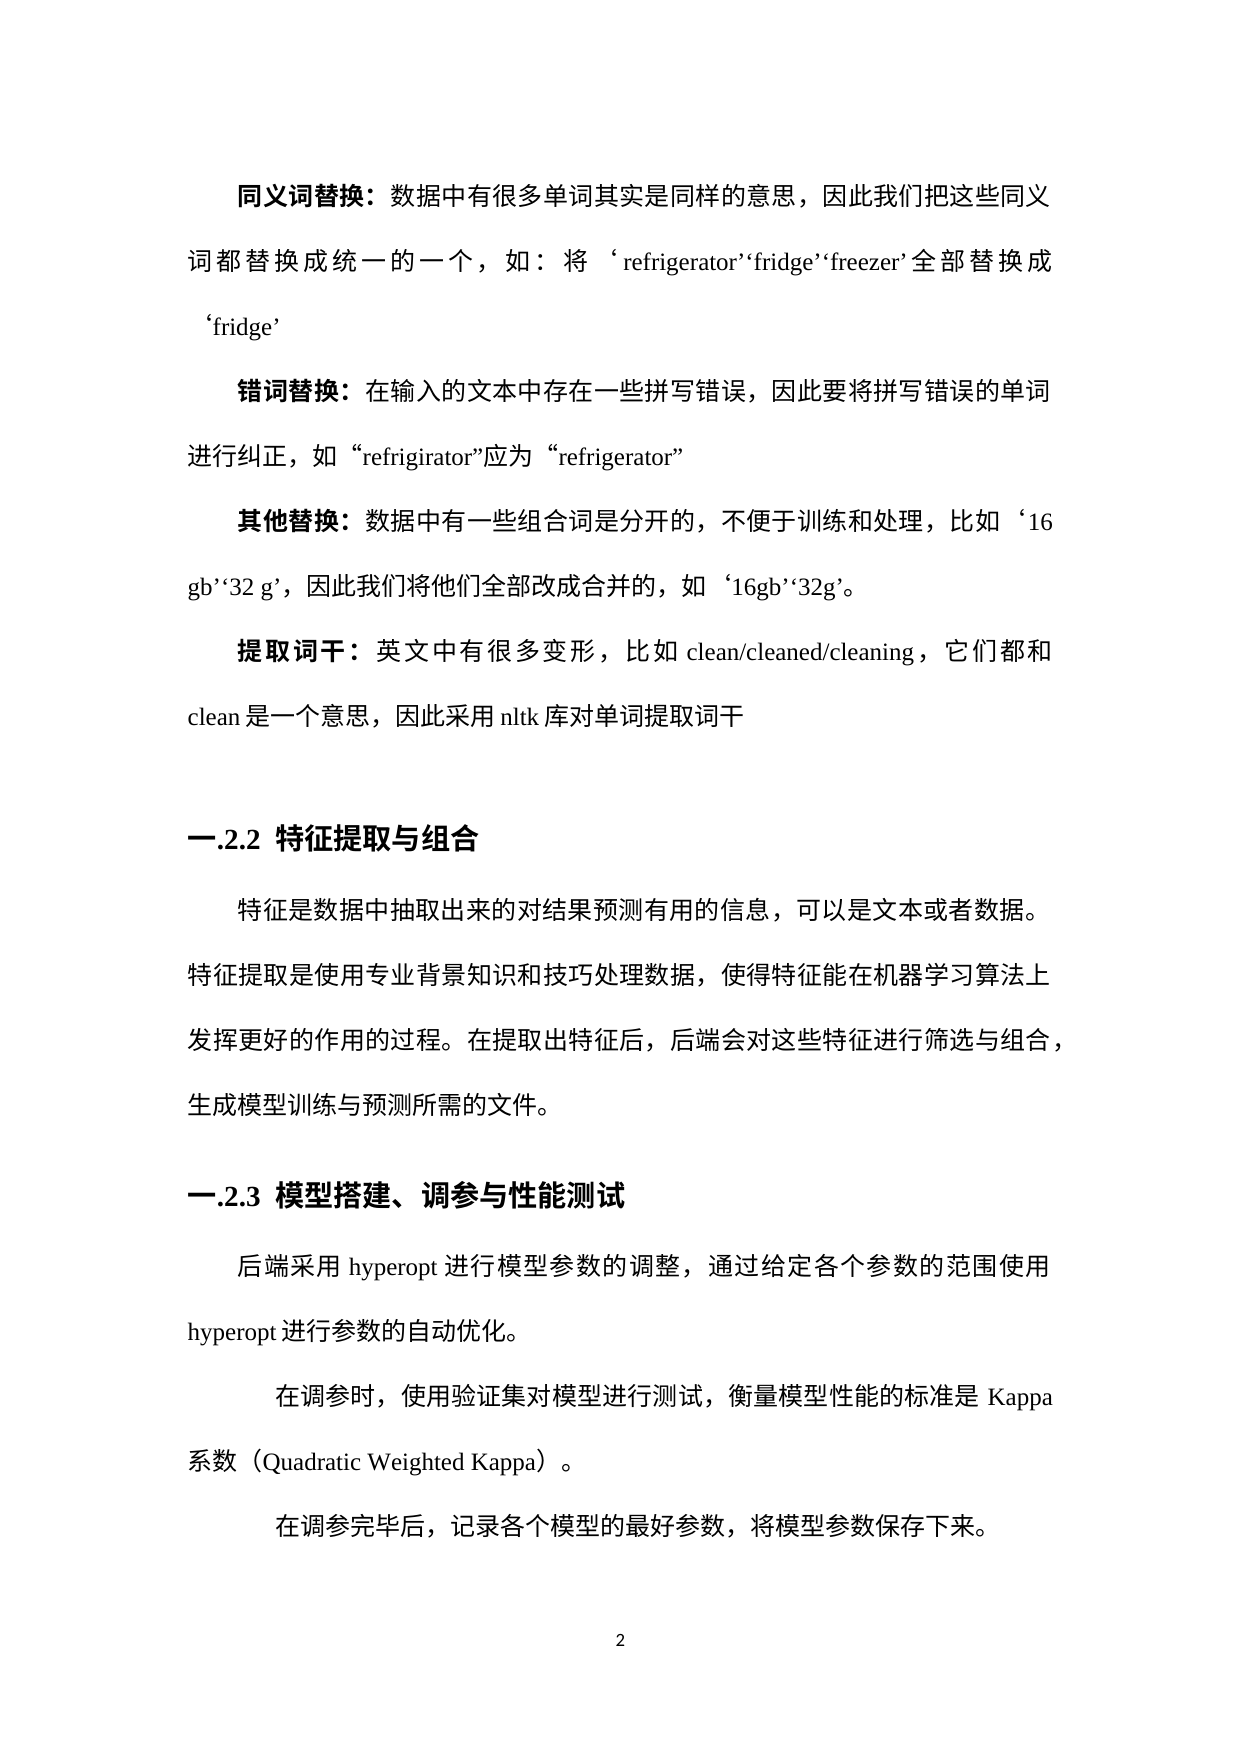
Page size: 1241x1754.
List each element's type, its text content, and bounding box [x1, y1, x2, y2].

text 提取词干：英文中有很多变形，比如clean/cleaned/cleaning，它们都和clean是一个意思，因此采用nltk库对单词提取词干 [187, 617, 1053, 747]
text 同义词替换：数据中有很多单词其实是同样的意思，因此我们把这些同义词都替换成统一的一个，如：将‘refrigerator’‘fridge’‘freezer’全部替换成‘fridge’ [187, 162, 1053, 357]
text 特征提取与组合 [187, 804, 1053, 869]
text 在调参完毕后，记录各个模型的最好参数，将模型参数保存下来。 [187, 1492, 1053, 1557]
text 在调参时，使用验证集对模型进行测试，衡量模型性能的标准是Kappa系数（Quadratic Weighted Kappa）。 [187, 1362, 1053, 1492]
text 模型搭建、调参与性能测试 [187, 1161, 1053, 1226]
text 特征是数据中抽取出来的对结果预测有用的信息，可以是文本或者数据。特征提取是使用专业背景知识和技巧处理数据，使得特征能在机器学习算法上发挥更好的作用的过程。在提取出特征后，后端会对这些特征进行筛选与组合，生成模型训练与预测所需的文件。 [187, 876, 1053, 1136]
text 后端采用hyperopt进行模型参数的调整，通过给定各个参数的范围使用hyperopt进行参数的自动优化。 [187, 1232, 1053, 1362]
text 其他替换：数据中有一些组合词是分开的，不便于训练和处理，比如‘16 gb’‘32 g’，因此我们将他们全部改成合并的，如‘16gb’‘32g’。 [187, 487, 1053, 617]
text 错词替换：在输入的文本中存在一些拼写错误，因此要将拼写错误的单词进行纠正，如“refrigirator”应为“refrigerator” [187, 357, 1053, 487]
